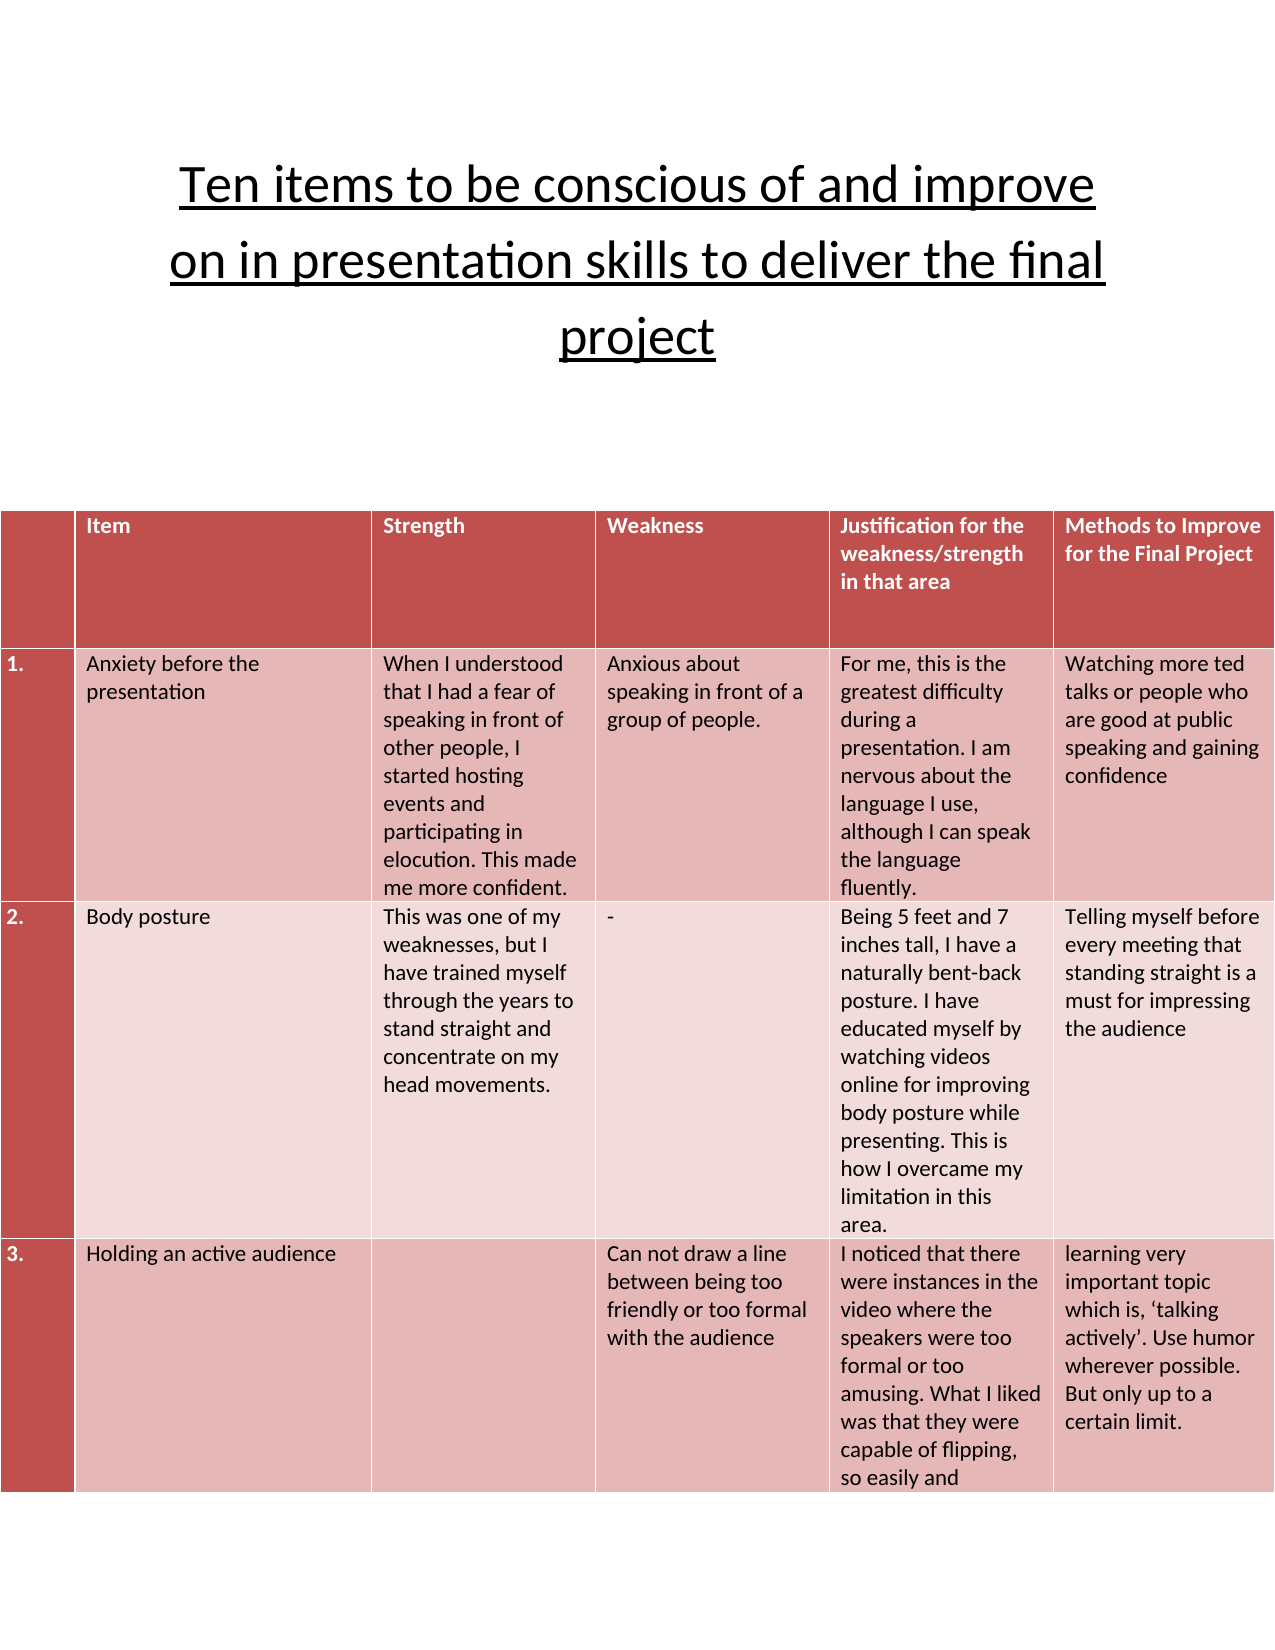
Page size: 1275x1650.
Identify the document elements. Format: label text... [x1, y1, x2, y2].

table_cell 2. [1, 902, 74, 1238]
table_header [1, 511, 74, 648]
table_cell Body posture [76, 902, 371, 1238]
table_cell Watching more ted talks or people who are good at public speaking and gaining confidence [1054, 649, 1274, 901]
table_cell When I understood that I had a fear of speaking in front of other people, I started hosting events and participating in elocution. This made me more confident. [372, 649, 595, 901]
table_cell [596, 1239, 829, 1492]
table_header Strength [372, 511, 595, 648]
table_header Item [76, 511, 371, 648]
table_cell Telling myself before every meeting that standing straight is a must for impressing the audience [1054, 902, 1274, 1238]
table_cell 1. [1, 649, 74, 901]
table_cell Anxiety before the presentation [76, 649, 371, 901]
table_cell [830, 1239, 1053, 1492]
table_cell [76, 1239, 371, 1492]
table_cell Being 5 feet and 7 inches tall, I have a naturally bent-back posture. I have educated myself by watching videos online for improving body posture while presenting. This is how I overcame my limitation in this area. [830, 902, 1053, 1238]
table_header Weakness [596, 511, 829, 648]
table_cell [1054, 1239, 1274, 1492]
table_cell 3. [1, 1239, 74, 1492]
text Ten items to be conscious of and improve on in presentation skills to deliver the final project [150, 150, 1125, 368]
table_header Methods to Improve for the Final Project [1054, 511, 1274, 648]
table_cell Anxious about speaking in front of a group of people. [596, 649, 829, 901]
table_header Justification for the weakness/strength in that area [830, 511, 1053, 648]
table_cell - [596, 902, 829, 1238]
table_cell This was one of my weaknesses, but I have trained myself through the years to stand straight and concentrate on my head movements. [372, 902, 595, 1238]
table_cell [372, 1239, 595, 1492]
table_cell For me, this is the greatest difficulty during a presentation. I am nervous about the language I use, although I can speak the language fluently. [830, 649, 1053, 901]
